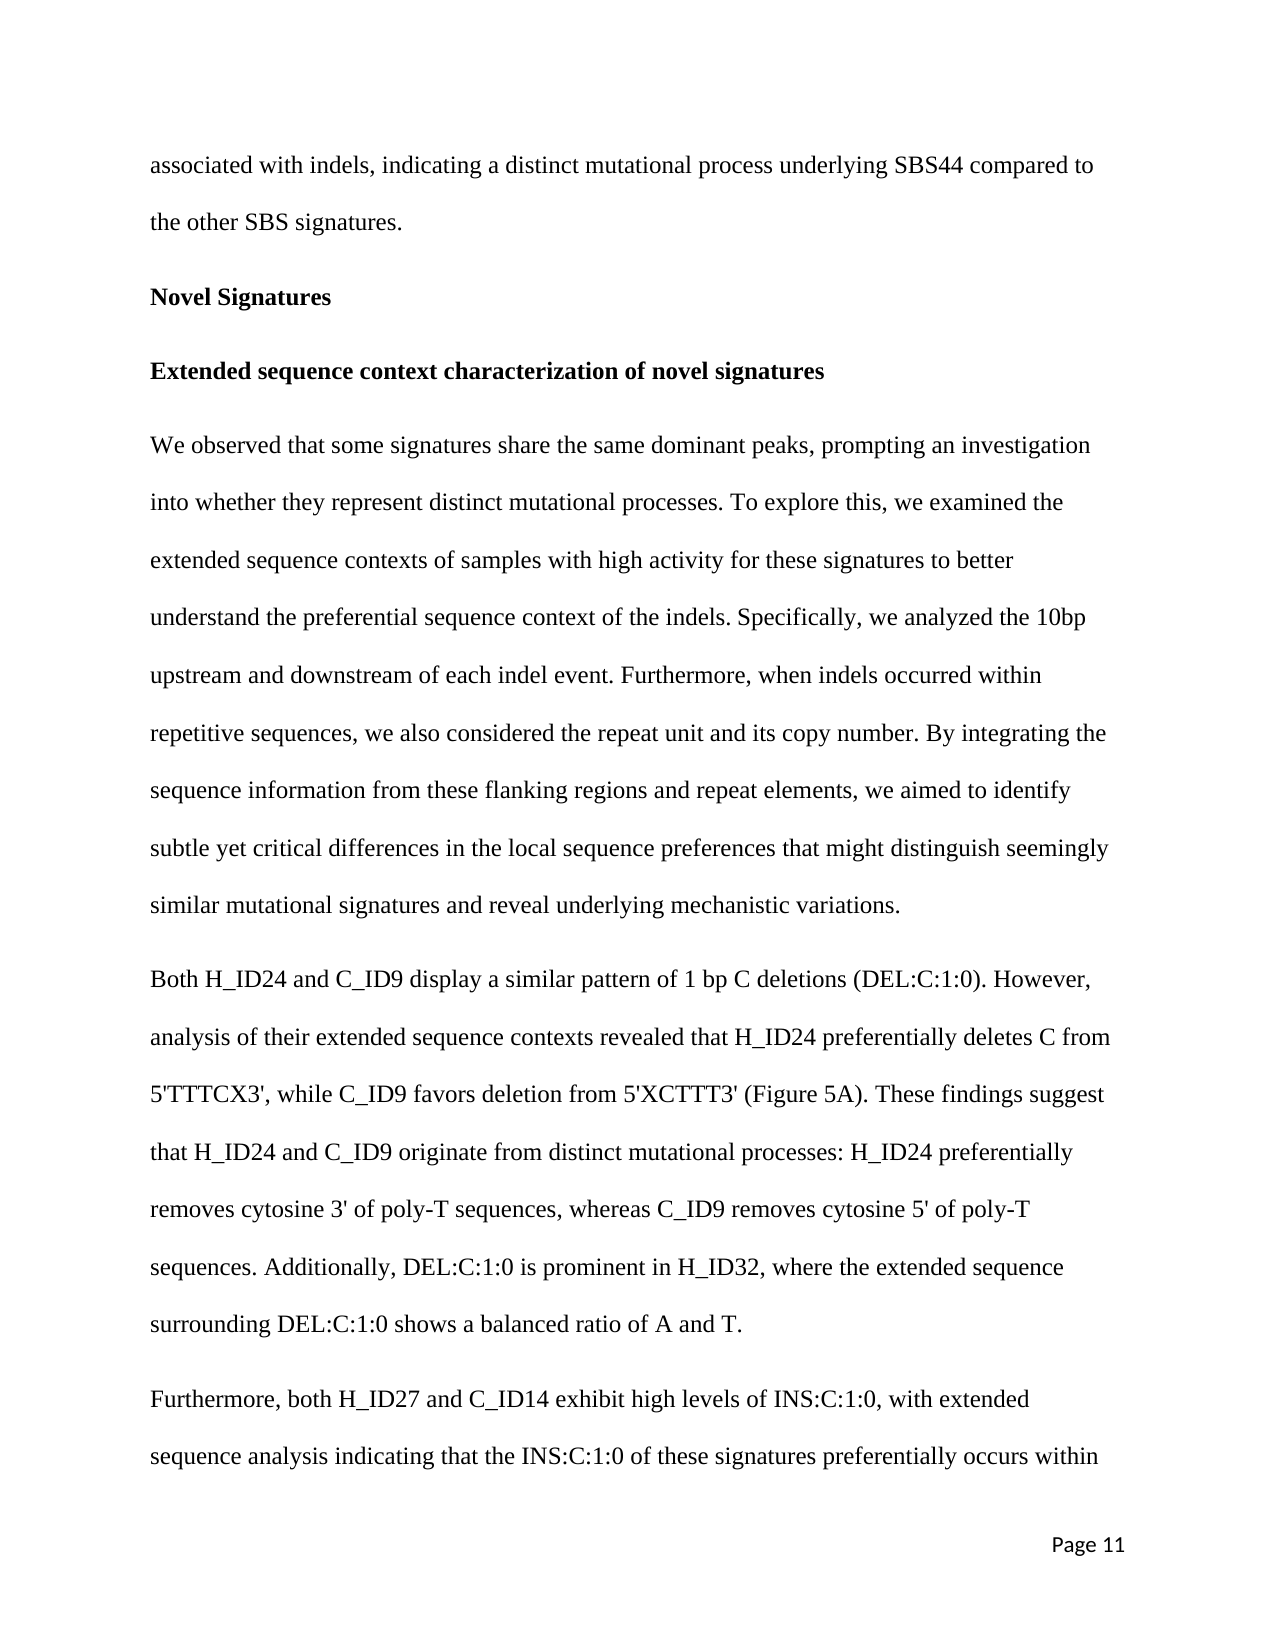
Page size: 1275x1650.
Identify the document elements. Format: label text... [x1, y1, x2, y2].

text We observed that some signatures share the same dominant peaks, prompting an investigation into whether they represent distinct mutational processes. To explore this, we examined the extended sequence contexts of samples with high activity for these signatures to better understand the preferential sequence context of the indels. Specifically, we analyzed the 10bp upstream and downstream of each indel event. Furthermore, when indels occurred within repetitive sequences, we also considered the repeat unit and its copy number. By integrating the sequence information from these flanking regions and repeat elements, we aimed to identify subtle yet critical differences in the local sequence preferences that might distinguish seemingly similar mutational signatures and reveal underlying mechanistic variations. [150, 430, 1125, 919]
text Both H_ID24 and C_ID9 display a similar pattern of 1 bp C deletions (DEL:C:1:0). However, analysis of their extended sequence contexts revealed that H_ID24 preferentially deletes C from 5'TTTCX3', while C_ID9 favors deletion from 5'XCTTT3' (Figure 5A). These findings suggest that H_ID24 and C_ID9 originate from distinct mutational processes: H_ID24 preferentially removes cytosine 3' of poly-T sequences, whereas C_ID9 removes cytosine 5' of poly-T sequences. Additionally, DEL:C:1:0 is prominent in H_ID32, where the extended sequence surrounding DEL:C:1:0 shows a balanced ratio of A and T. [150, 964, 1125, 1338]
text Novel Signatures [150, 282, 1125, 310]
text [150, 1384, 1125, 1470]
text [150, 150, 1125, 236]
text Extended sequence context characterization of novel signatures [150, 356, 1125, 384]
